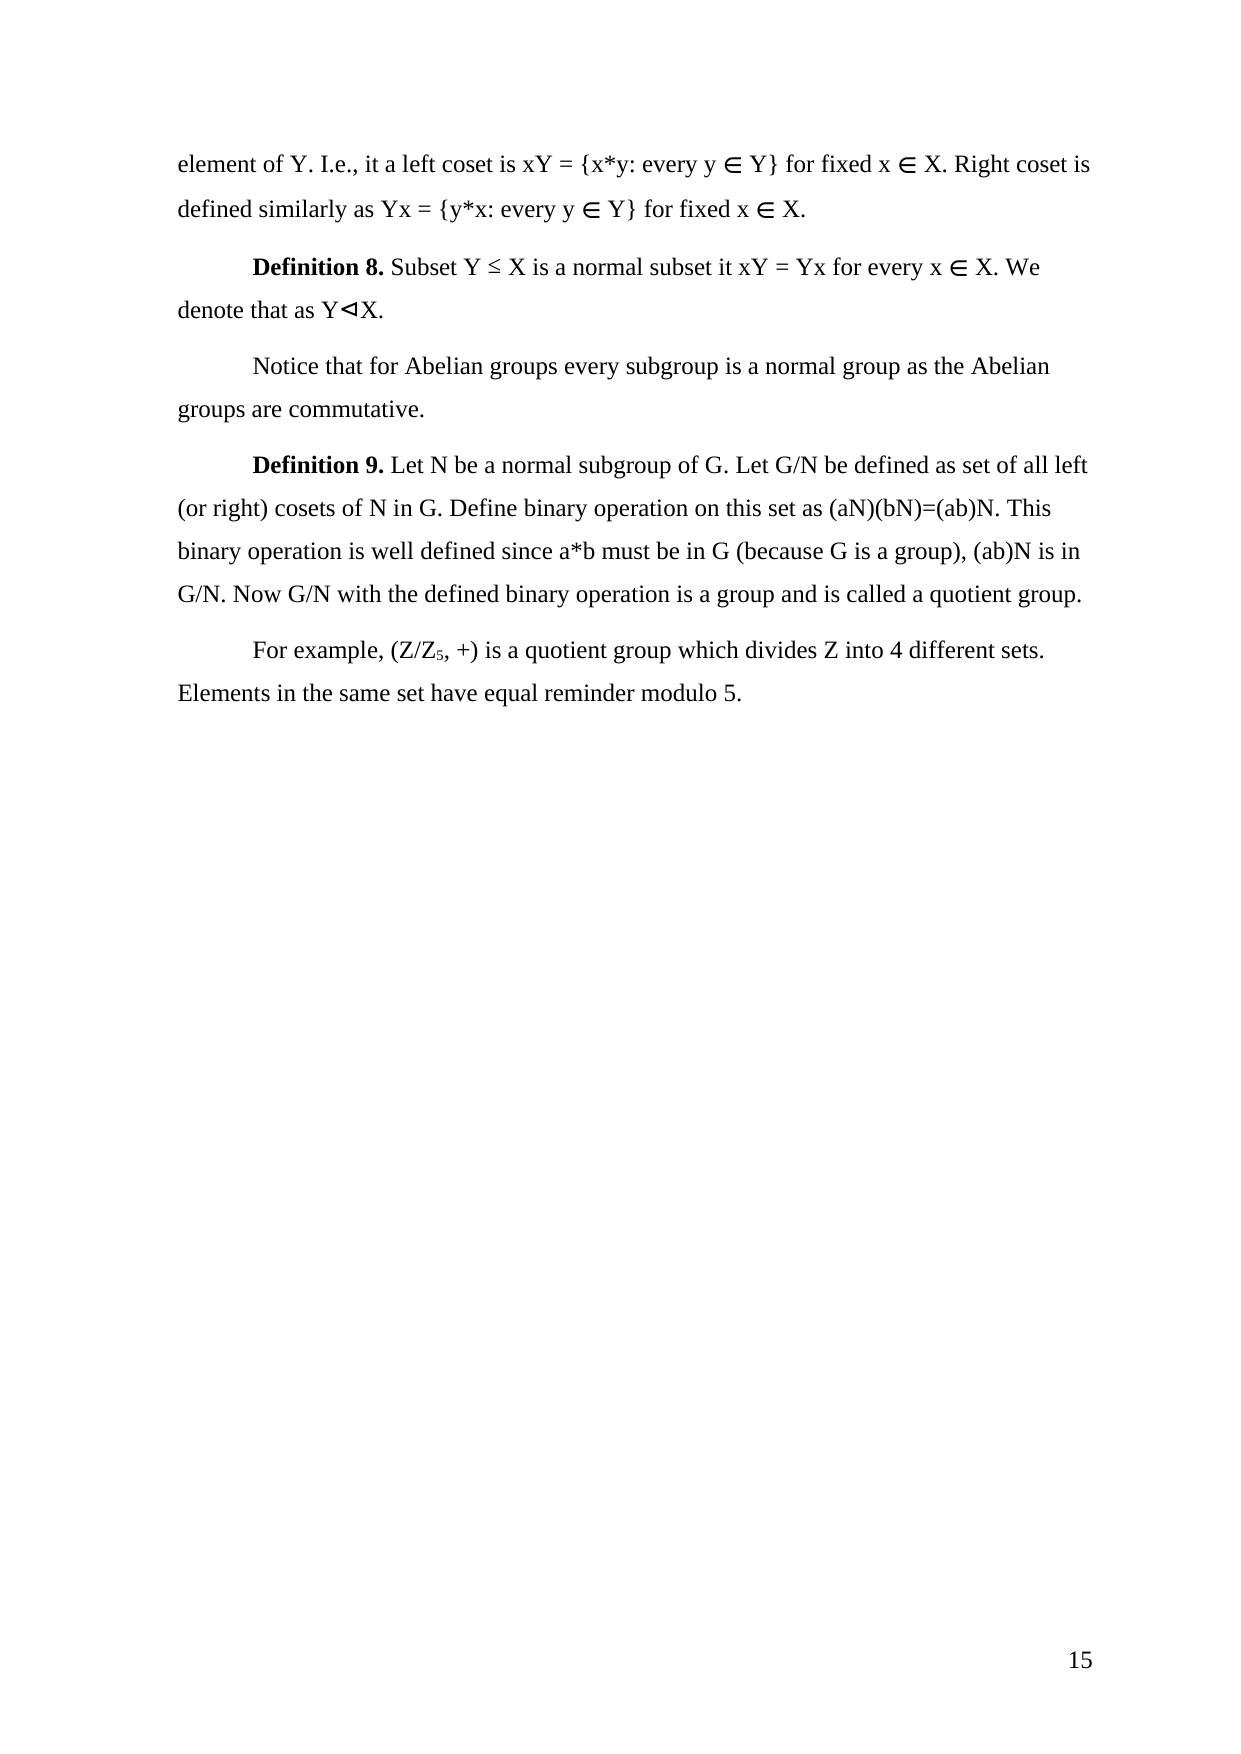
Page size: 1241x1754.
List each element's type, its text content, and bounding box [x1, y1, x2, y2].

text Definition 8. Subset Y X is a normal subset it xY = Yx for every x ∈ X. We denote that as YX. [177, 251, 1092, 324]
text For example, (Z/Z5, +) is a quotient group which divides Z into 4 different sets. Elements in the same set have equal reminder modulo 5. [177, 635, 1092, 707]
text Notice that for Abelian groups every subgroup is a normal group as the Abelian groups are commutative. [177, 351, 1092, 423]
text Definition 9. Let N be a normal subgroup of G. Let G/N be defined as set of all left (or right) cosets of N in G. Define binary operation on this set as (aN)(bN)=(ab)N. This binary operation is well defined since a*b must be in G (because G is a group), (ab)N is in G/N. Now G/N with the defined binary operation is a group and is called a quotient group. [177, 450, 1092, 608]
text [177, 148, 1092, 223]
